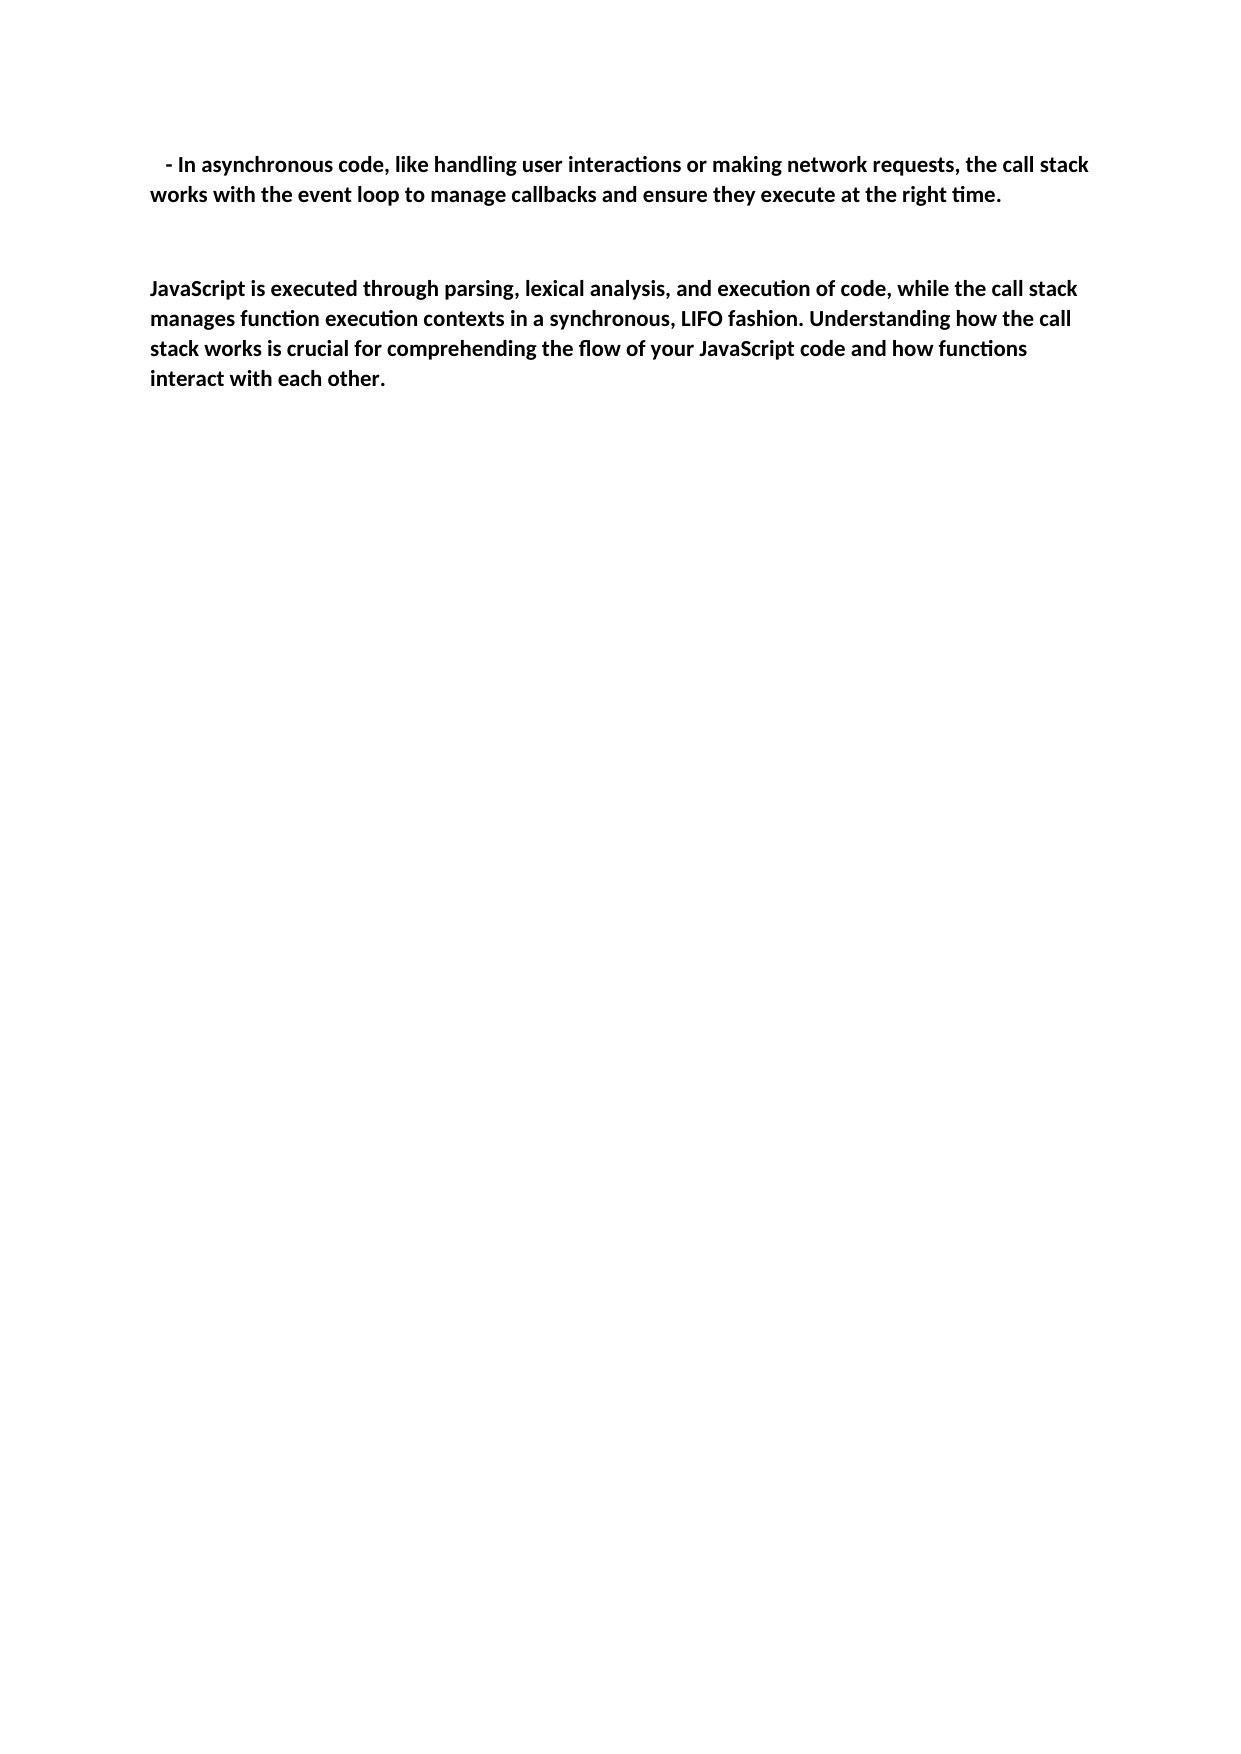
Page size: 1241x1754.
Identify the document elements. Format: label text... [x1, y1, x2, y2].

text JavaScript is executed through parsing, lexical analysis, and execution of code, while the call stack manages function execution contexts in a synchronous, LIFO fashion. Understanding how the call stack works is crucial for comprehending the flow of your JavaScript code and how functions interact with each other. [150, 274, 1090, 393]
text - In asynchronous code, like handling user interactions or making network requests, the call stack works with the event loop to manage callbacks and ensure they execute at the right time. [150, 150, 1090, 208]
